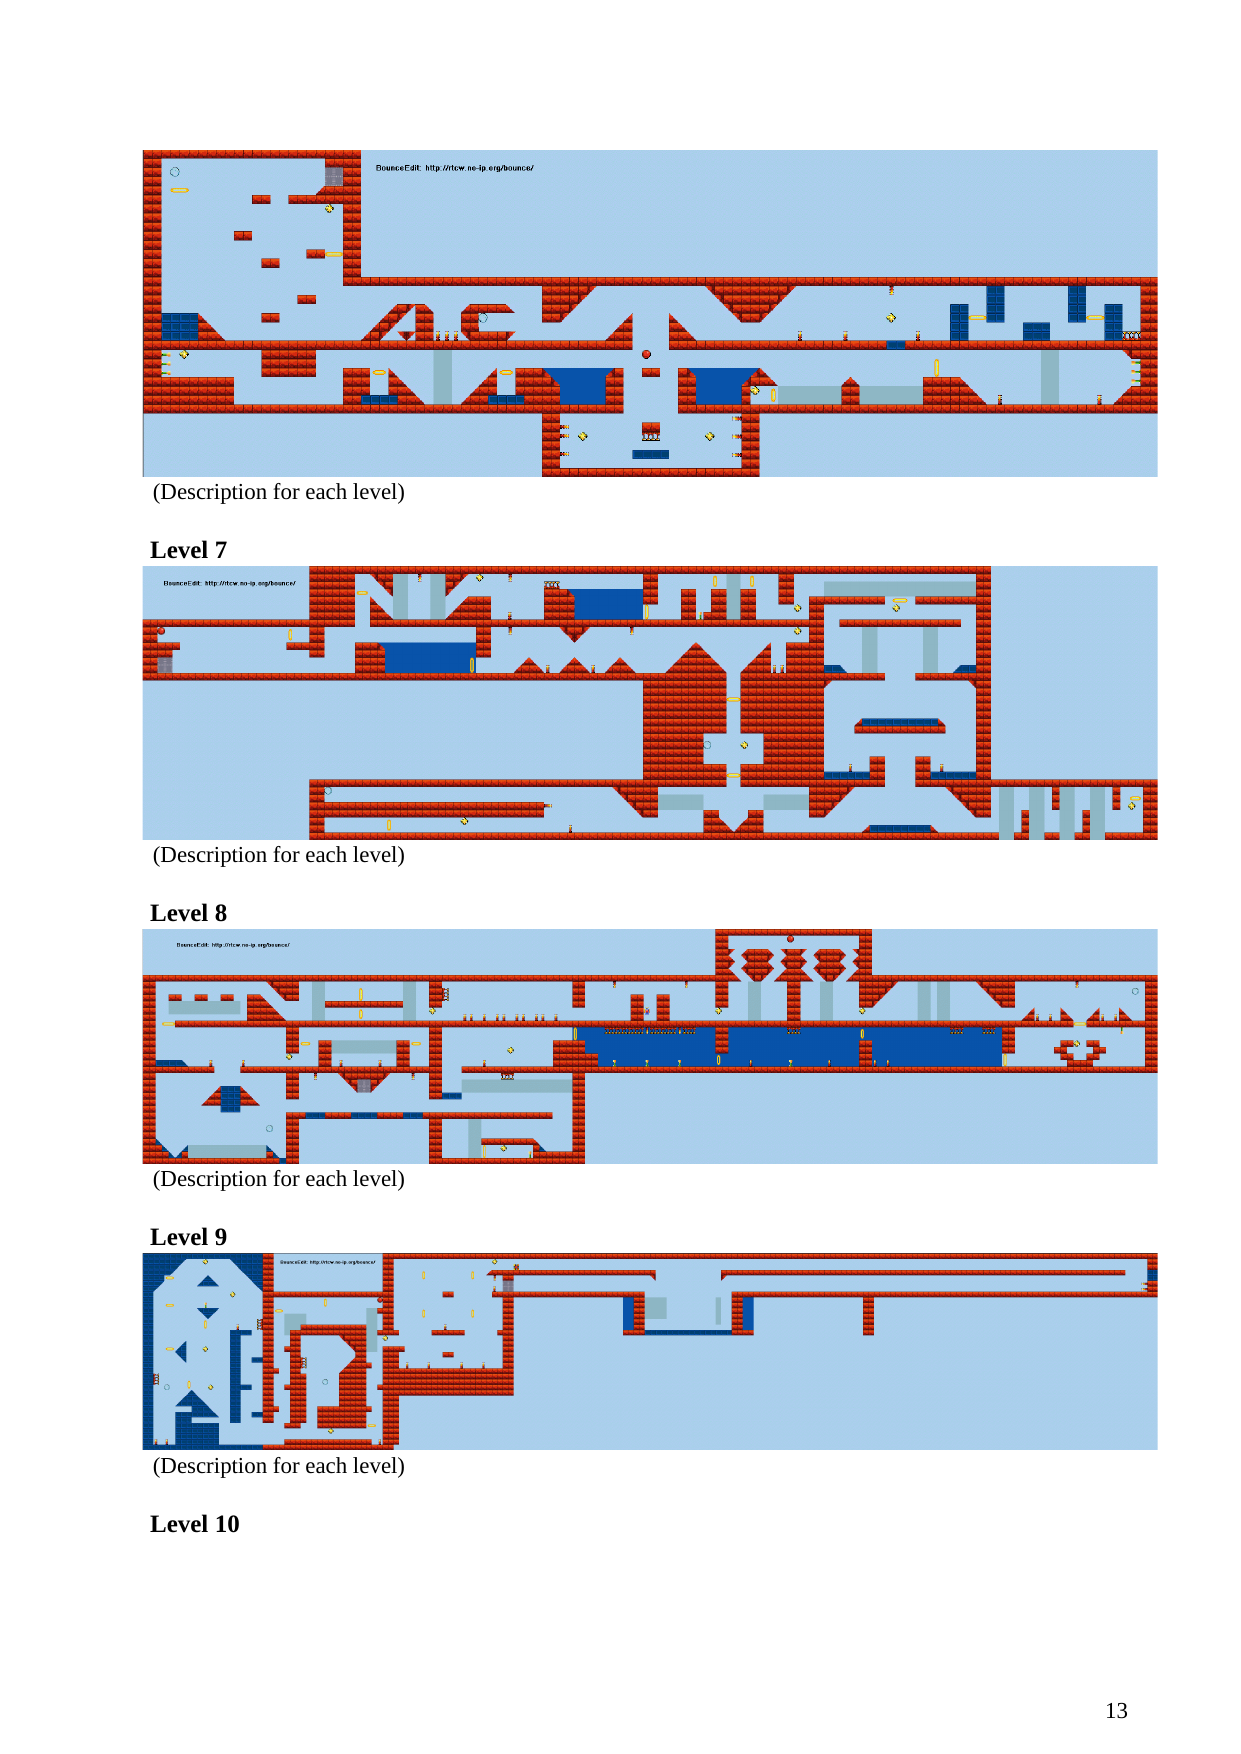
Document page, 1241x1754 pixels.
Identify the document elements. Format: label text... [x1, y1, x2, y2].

picture [142, 150, 1158, 477]
text (Description for each level) [123, 478, 1128, 505]
subtitle Level 8 [112, 898, 1128, 927]
subtitle Level 10 [112, 1509, 1128, 1538]
text (Description for each level) [123, 842, 1128, 868]
subtitle Level 7 [112, 535, 1128, 564]
subtitle Level 9 [112, 1222, 1128, 1251]
text (Description for each level) [123, 1452, 1128, 1478]
picture [142, 929, 1158, 1164]
text (Description for each level) [123, 1165, 1128, 1192]
picture [142, 1253, 1158, 1450]
picture [142, 566, 1158, 840]
